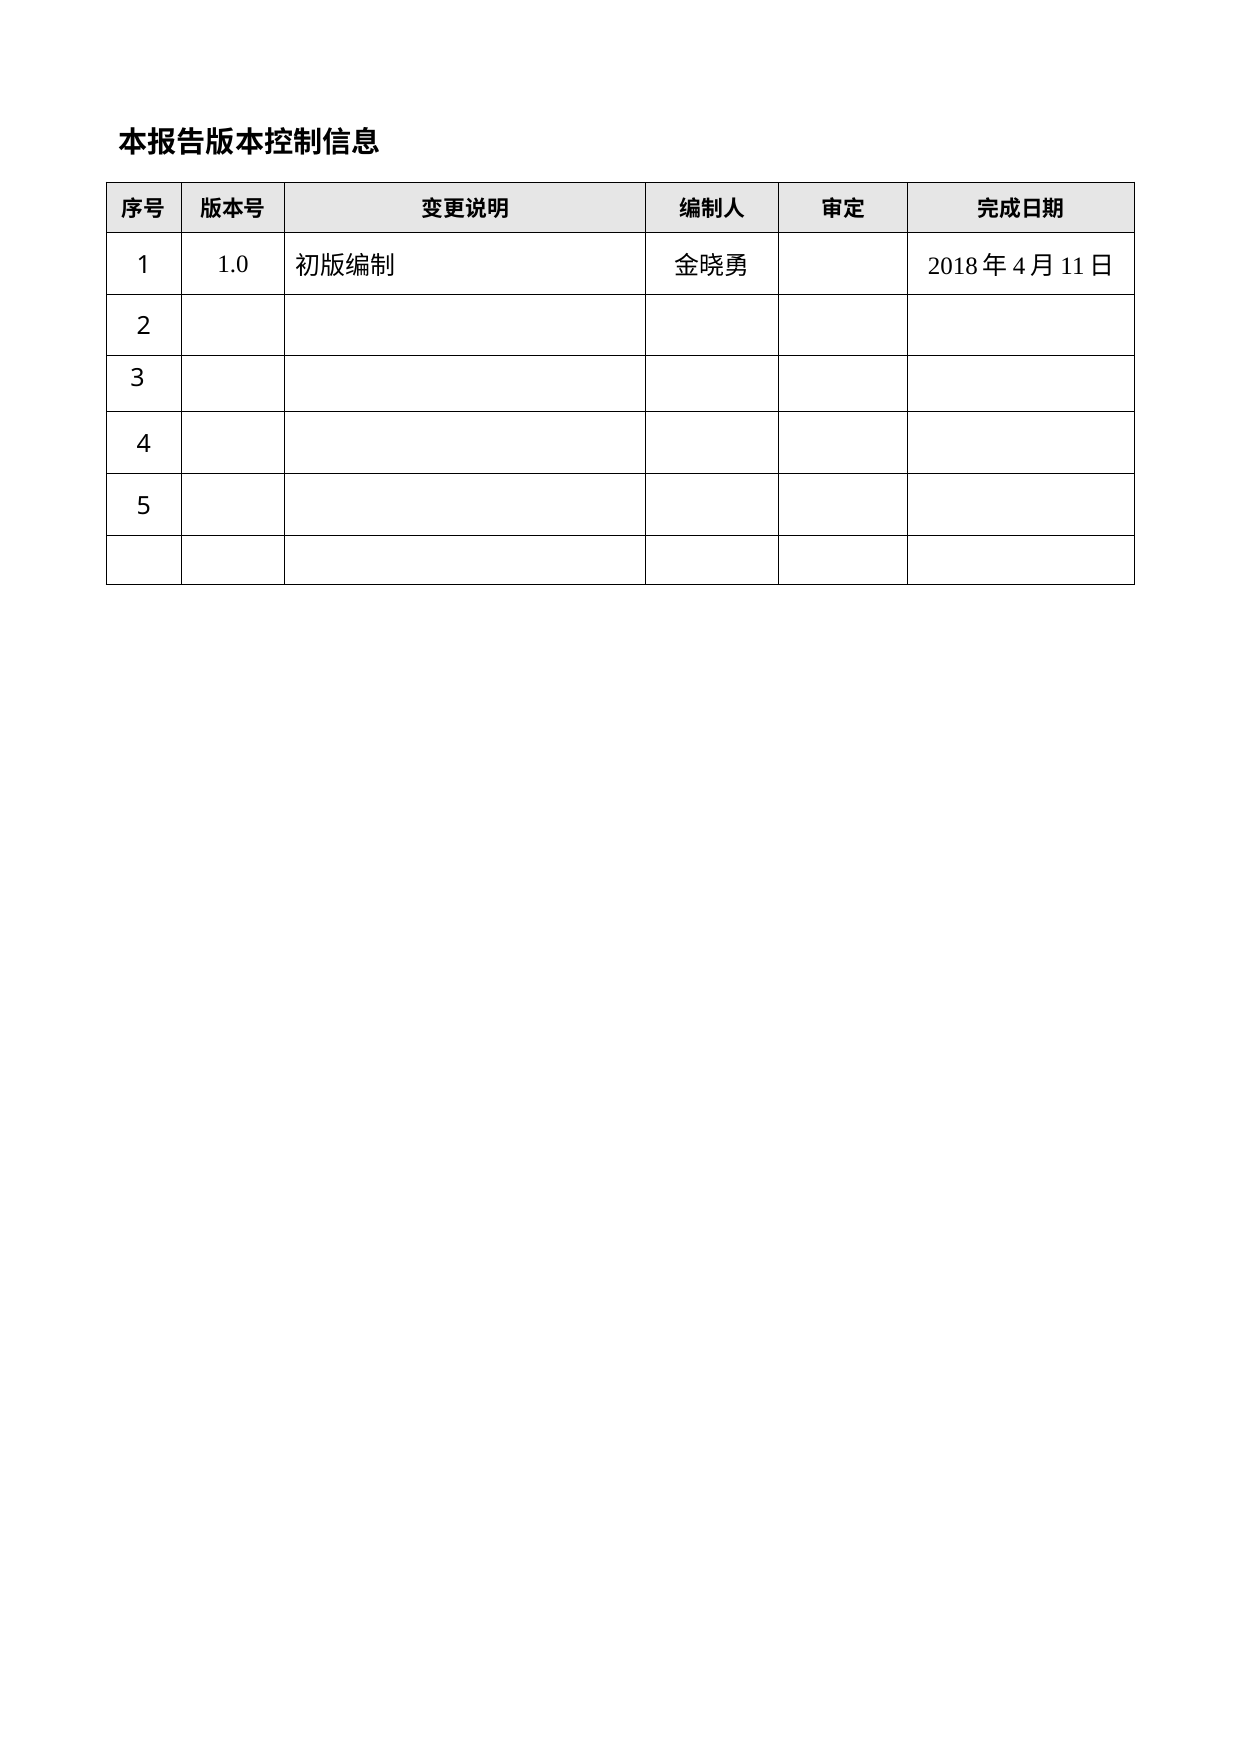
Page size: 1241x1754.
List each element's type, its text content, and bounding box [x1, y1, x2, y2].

table_cell [779, 356, 907, 411]
table_cell [779, 412, 907, 473]
table_header 完成日期 [908, 183, 1134, 232]
table_header 变更说明 [285, 183, 645, 232]
table_cell [182, 412, 284, 473]
table_cell [646, 356, 778, 411]
table_cell 初版编制 [285, 233, 645, 294]
table_cell [779, 295, 907, 354]
table_cell 金晓勇 [646, 233, 778, 294]
table_cell [646, 412, 778, 473]
table_cell 2018年4月11日 [908, 233, 1134, 294]
table_cell [285, 356, 645, 411]
table_cell 1 [107, 233, 181, 294]
table_cell 4 [107, 412, 181, 473]
table_cell [285, 536, 645, 584]
text 本报告版本控制信息 [118, 118, 1133, 160]
table_cell 3 [107, 356, 181, 411]
table_header 版本号 [182, 183, 284, 232]
table_cell [285, 295, 645, 354]
table_cell [182, 356, 284, 411]
table_cell [908, 474, 1134, 535]
table_cell [182, 536, 284, 584]
table_cell 5 [107, 474, 181, 535]
table_cell 1.0 [182, 233, 284, 294]
table_cell [646, 474, 778, 535]
table_cell 2 [107, 295, 181, 354]
table_cell [908, 295, 1134, 354]
table_cell [646, 295, 778, 354]
table_cell [908, 356, 1134, 411]
table_cell [107, 536, 181, 584]
table_header 审定 [779, 183, 907, 232]
table_cell [182, 474, 284, 535]
table_cell [285, 412, 645, 473]
table_cell [779, 536, 907, 584]
table_cell [779, 474, 907, 535]
table_cell [908, 412, 1134, 473]
table_cell [908, 536, 1134, 584]
table_header 序号 [107, 183, 181, 232]
table_cell [779, 233, 907, 294]
table_header 编制人 [646, 183, 778, 232]
table_cell [182, 295, 284, 354]
table_cell [646, 536, 778, 584]
table_cell [285, 474, 645, 535]
